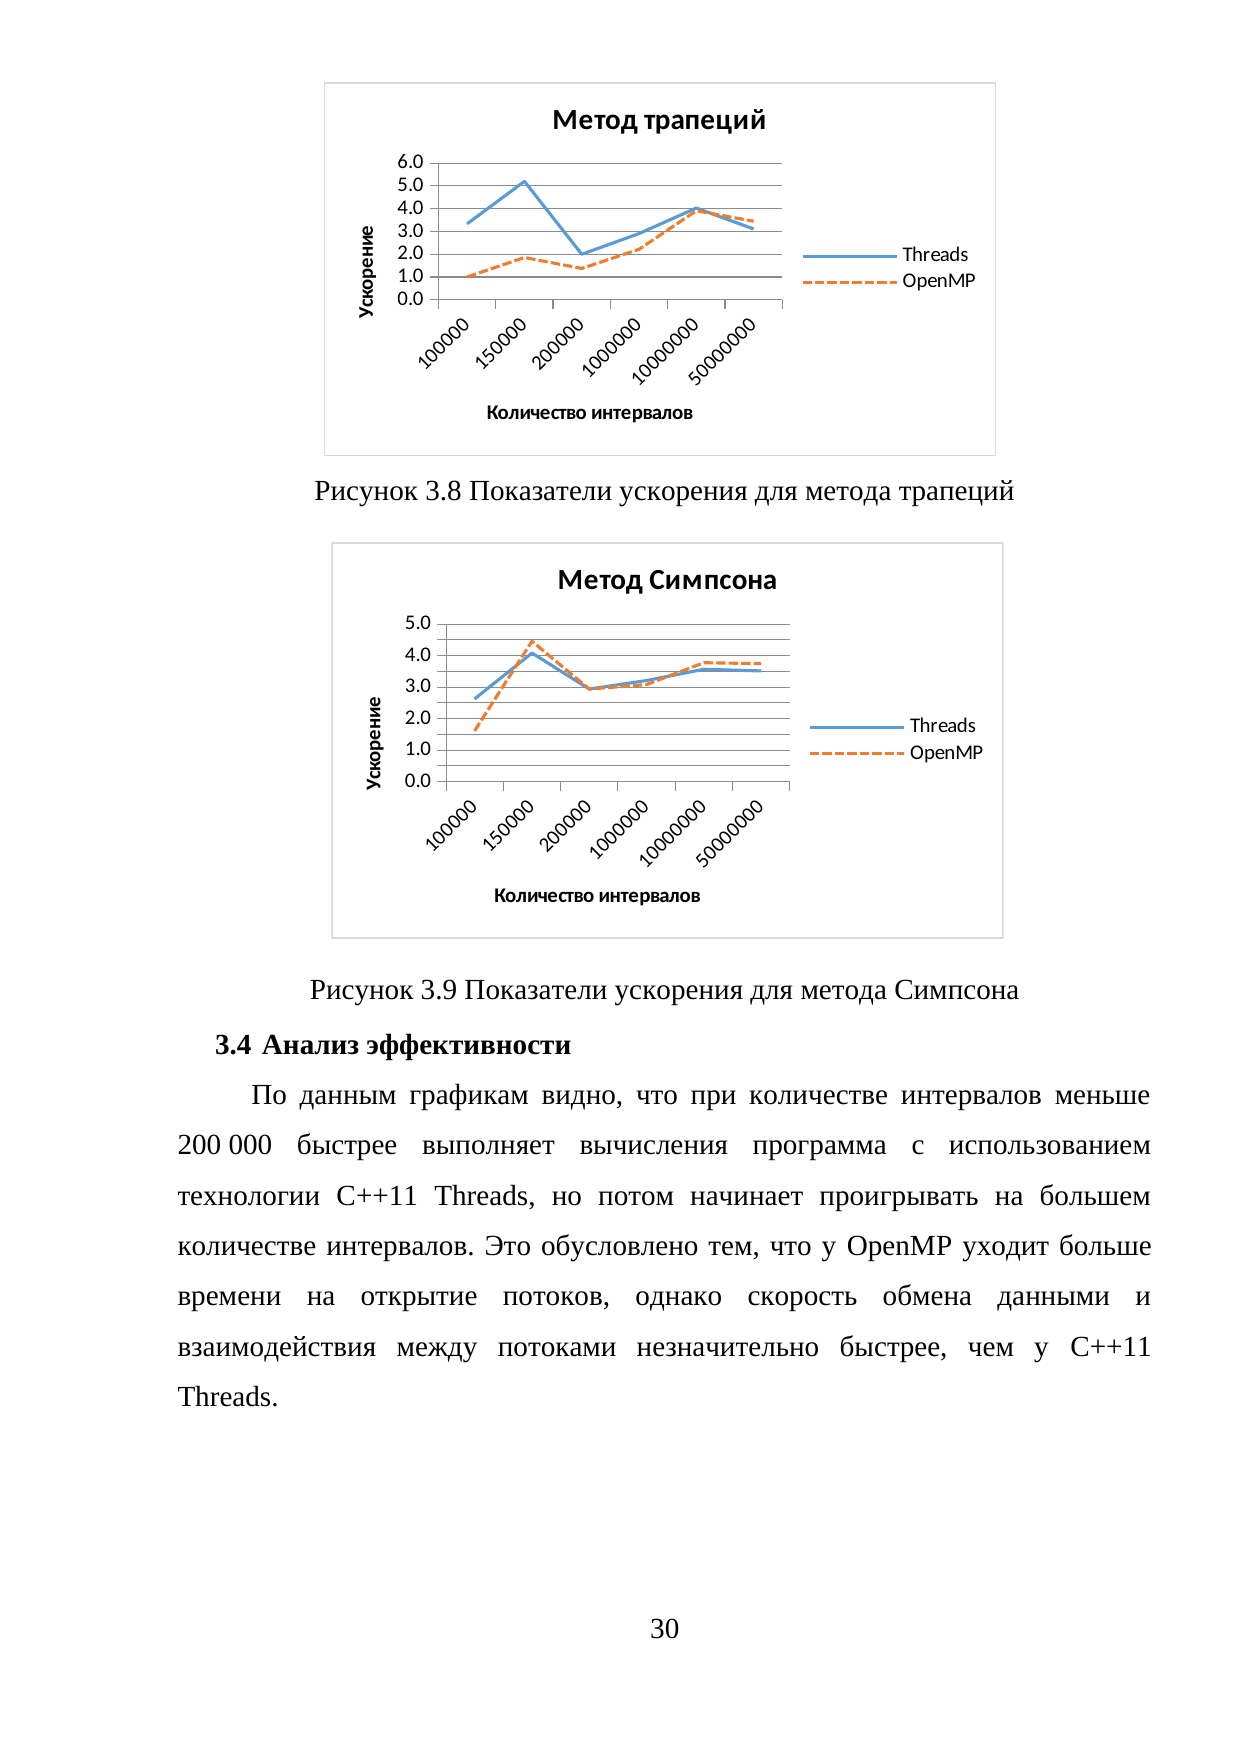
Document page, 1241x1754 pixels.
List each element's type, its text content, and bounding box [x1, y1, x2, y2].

subtitle Анализ эффективности [215, 1027, 1152, 1060]
text Рисунок 3.8 Показатели ускорения для метода трапеций [177, 118, 1152, 507]
text По данным графикам видно, что при количестве интервалов меньше 200 000 быстрее выполняет вычисления программа с использованием технологии C++11 Threads, но потом начинает проигрывать на большем количестве интервалов. Это обусловлено тем, что у OpenMP уходит больше времени на открытие потоков, однако скорость обмена данными и взаимодействия между потоками незначительно быстрее, чем у C++11 Threads. [177, 1077, 1152, 1412]
text Рисунок 3.9 Показатели ускорения для метода Симпсона [177, 523, 1152, 1006]
